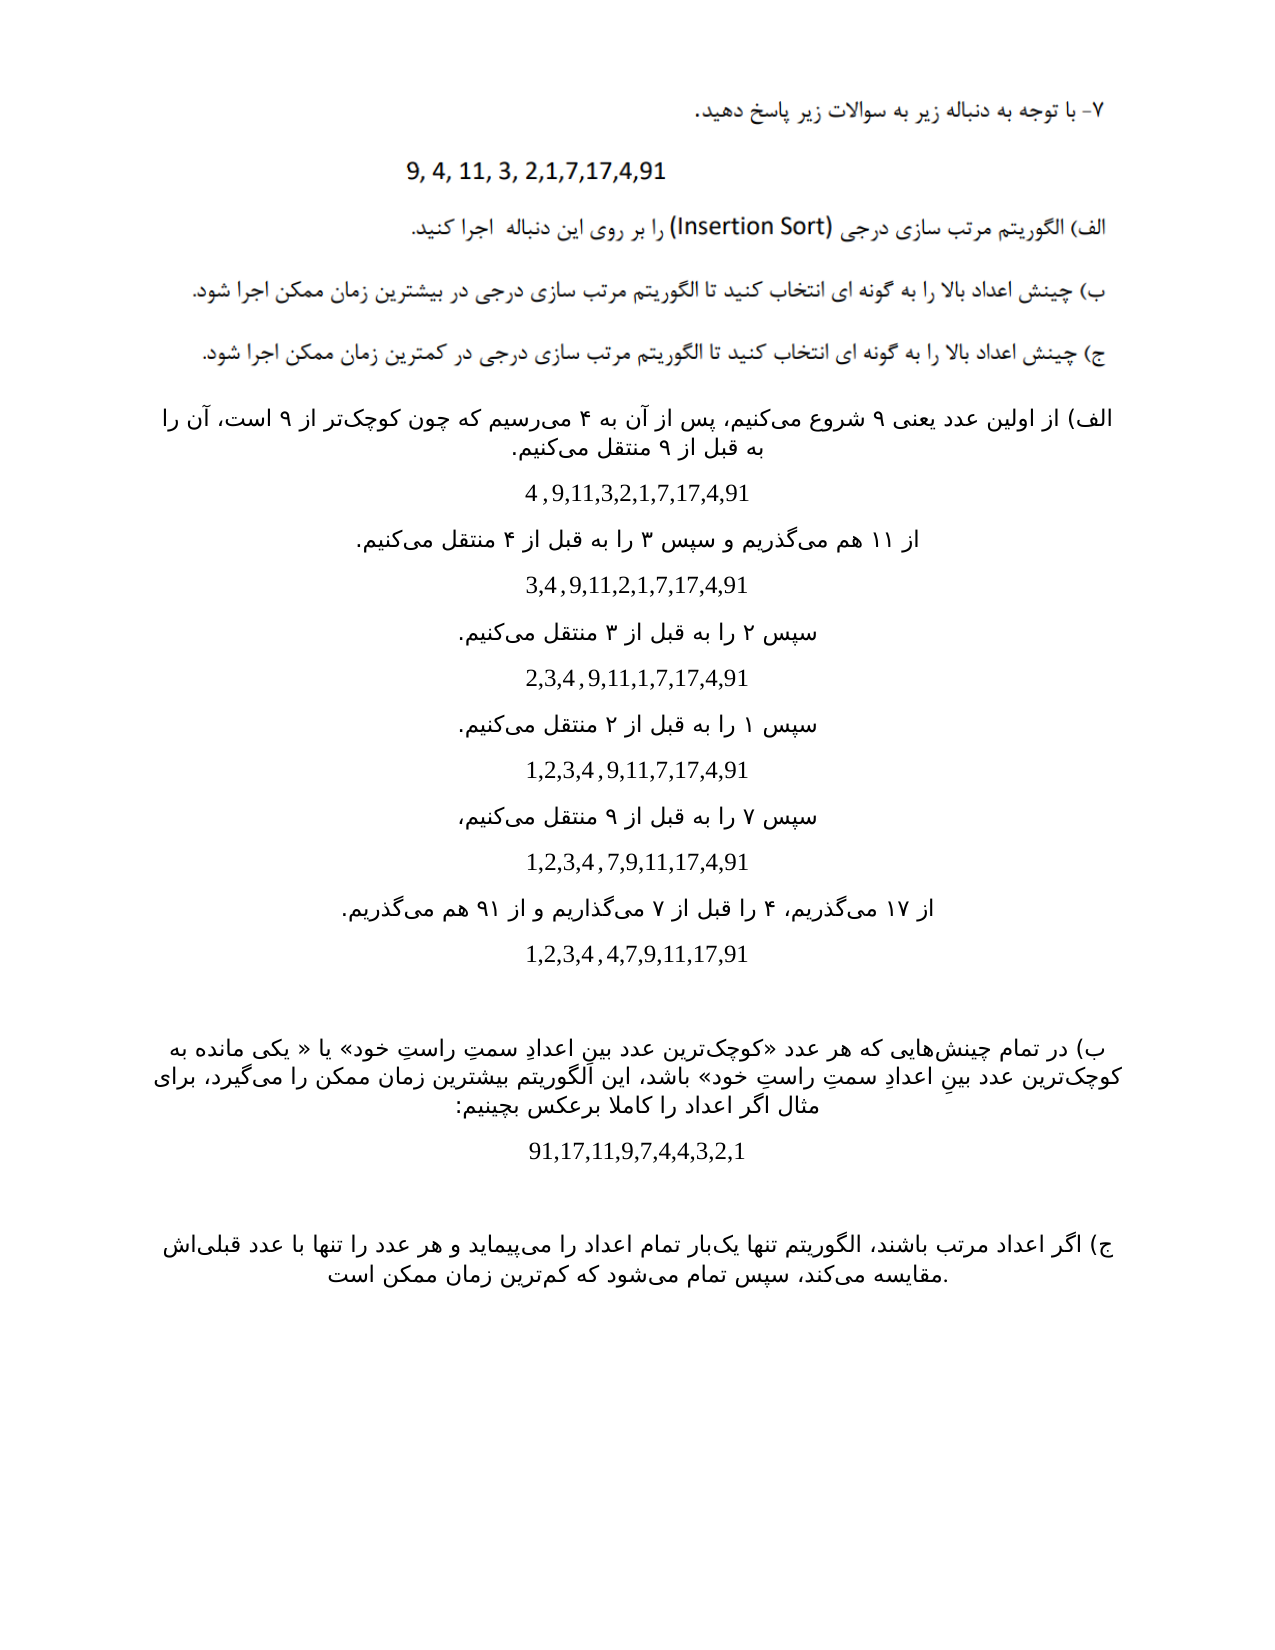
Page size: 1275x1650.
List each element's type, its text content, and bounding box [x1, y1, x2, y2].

text ب) در تمام چینش‌هایی که هر عدد «کوچک‌ترین عدد بینِ اعدادِ سمتِ راستِ خود» یا « یکی مانده به کوچک‌ترین عدد بینِ اعدادِ سمتِ راستِ خود» باشد، این الگوریتم بیشترین زمان ممکن را می‌گیرد، برای مثال اگر اعداد را کاملا برعکس بچینیم: [150, 1035, 1125, 1119]
text سپس ۷ را به قبل از ۹ منتقل می‌کنیم، [150, 803, 1125, 830]
text سپس ۲ را به قبل از ۳ منتقل می‌کنیم. [150, 619, 1125, 645]
text ج) اگر اعداد مرتب باشند، الگوریتم تنها یک‌بار تمام اعداد را می‌پیماید و هر عدد را تنها با عدد قبلی‌اش مقایسه می‌کند، سپس تمام می‌شود که کم‌ترین زمان ممکن است. [150, 1231, 1125, 1288]
text الف) از اولین عدد یعنی ۹ شروع می‌کنیم، پس از آن به ۴ می‌رسیم که چون کوچک‌تر از ۹ است، آن را به قبل از ۹ منتقل می‌کنیم. [150, 405, 1125, 461]
text سپس ۱ را به قبل از ۲ منتقل می‌کنیم. [150, 711, 1125, 738]
picture [150, 73, 1125, 387]
text از ۱۷ می‌گذریم، ۴ را قبل از ۷ می‌‌گذاریم و از ۹۱ هم می‌گذریم. [150, 896, 1125, 922]
text از ۱۱ هم می‌گذریم و سپس ۳ را به قبل از ۴ منتقل می‌کنیم. [150, 526, 1125, 553]
